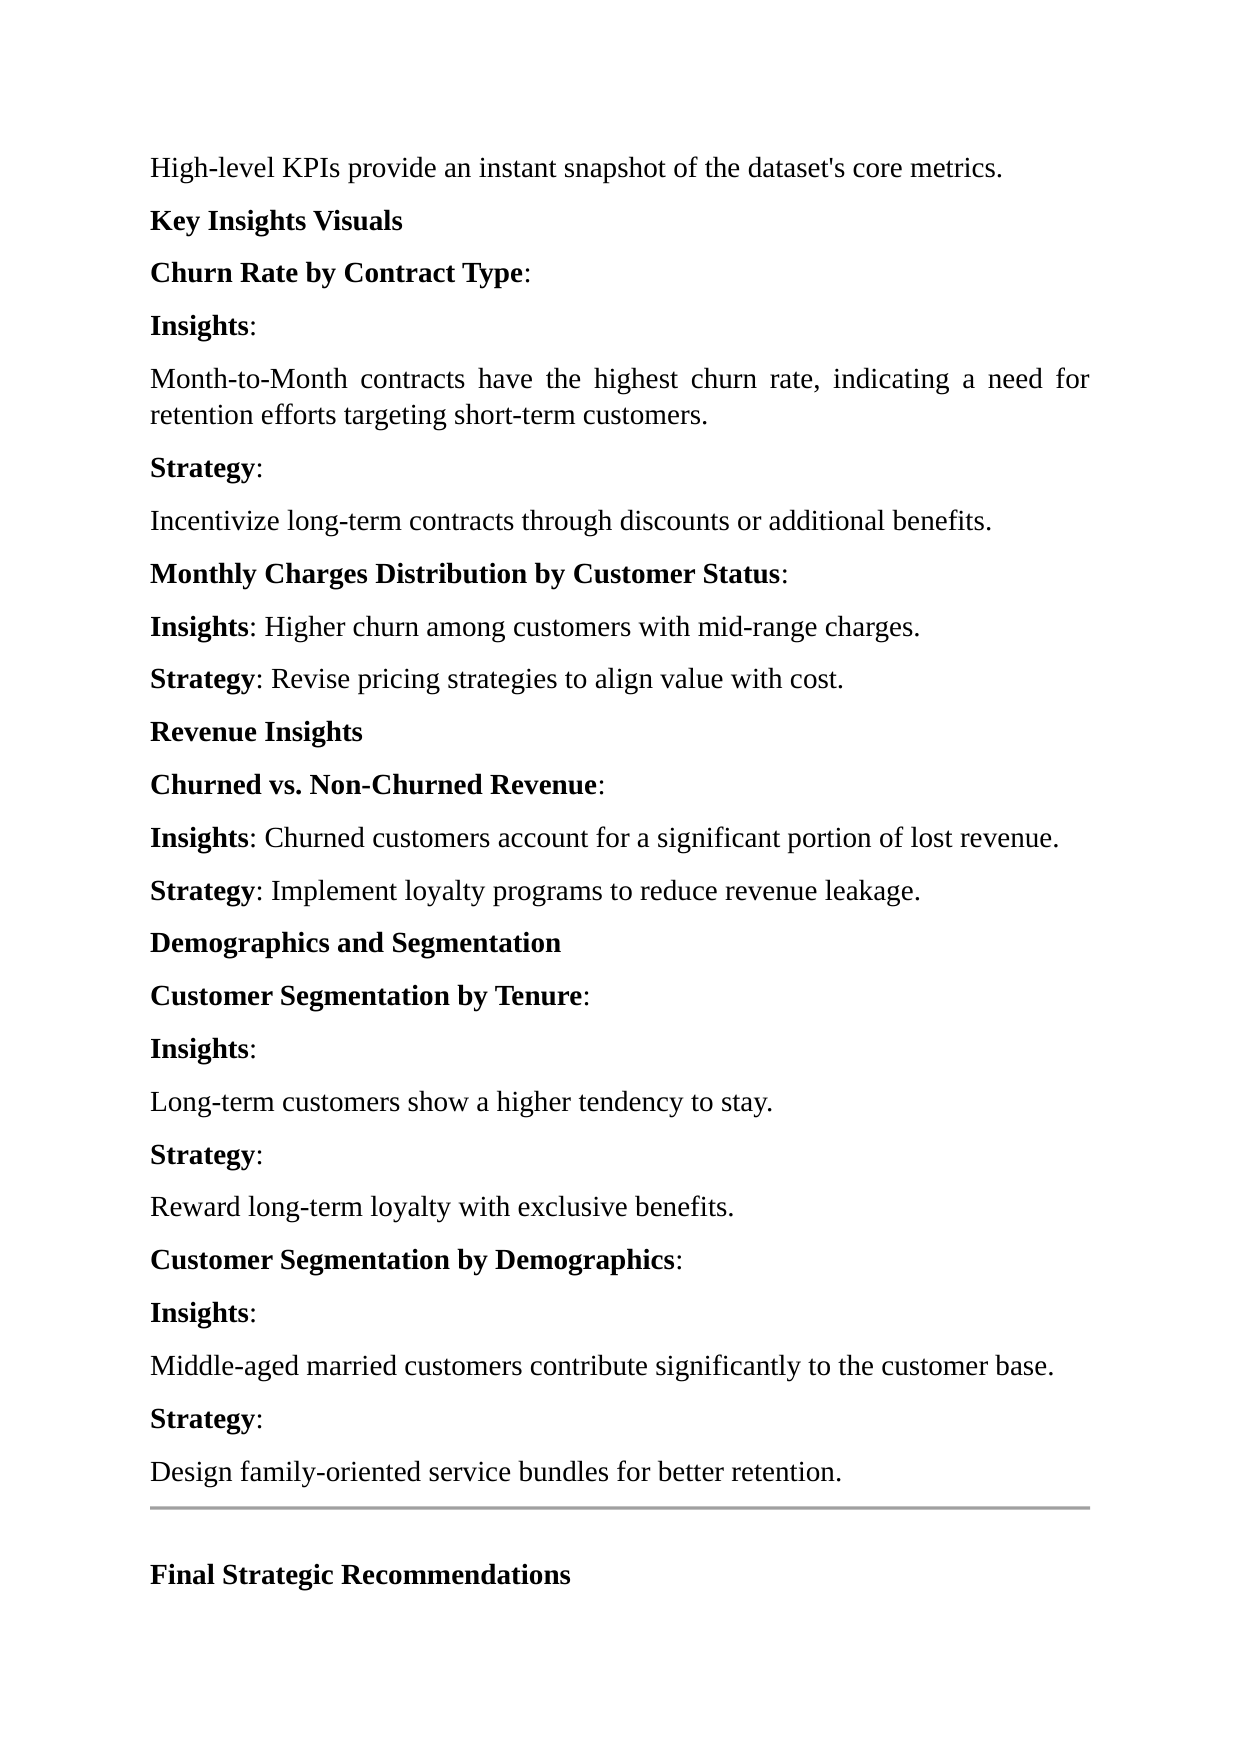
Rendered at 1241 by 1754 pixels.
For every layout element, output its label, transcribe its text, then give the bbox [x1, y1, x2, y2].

text High-level KPIs provide an instant snapshot of the dataset's core metrics. [150, 150, 1090, 183]
text Revenue Insights [150, 714, 1090, 748]
text Insights: [150, 1031, 1090, 1065]
text Middle-aged married customers contribute significantly to the customer base. [150, 1348, 1090, 1382]
text Insights: Higher churn among customers with mid-range charges. [150, 609, 1090, 642]
text Insights: [150, 308, 1090, 342]
text Monthly Charges Distribution by Customer Status: [150, 556, 1090, 589]
text Strategy: Implement loyalty programs to reduce revenue leakage. [150, 873, 1090, 906]
text Incentivize long-term contracts through discounts or additional benefits. [150, 503, 1090, 537]
text Strategy: [150, 1137, 1090, 1170]
text Churn Rate by Contract Type: [150, 256, 1090, 289]
text Strategy: Revise pricing strategies to align value with cost. [150, 661, 1090, 695]
text Customer Segmentation by Demographics: [150, 1242, 1090, 1276]
text Month-to-Month contracts have the highest churn rate, indicating a need for retention efforts targeting short-term customers. [150, 361, 1090, 431]
text Long-term customers show a higher tendency to stay. [150, 1084, 1090, 1117]
text Final Strategic Recommendations [150, 1557, 1090, 1590]
text Reward long-term loyalty with exclusive benefits. [150, 1189, 1090, 1223]
text Insights: [150, 1295, 1090, 1329]
text Design family-oriented service bundles for better retention. [150, 1454, 1090, 1487]
text Strategy: [150, 1401, 1090, 1434]
text Churned vs. Non-Churned Revenue: [150, 767, 1090, 801]
text Strategy: [150, 450, 1090, 484]
text Customer Segmentation by Tenure: [150, 978, 1090, 1012]
text Demographics and Segmentation [150, 926, 1090, 959]
text Insights: Churned customers account for a significant portion of lost revenue. [150, 820, 1090, 853]
text Key Insights Visuals [150, 203, 1090, 236]
